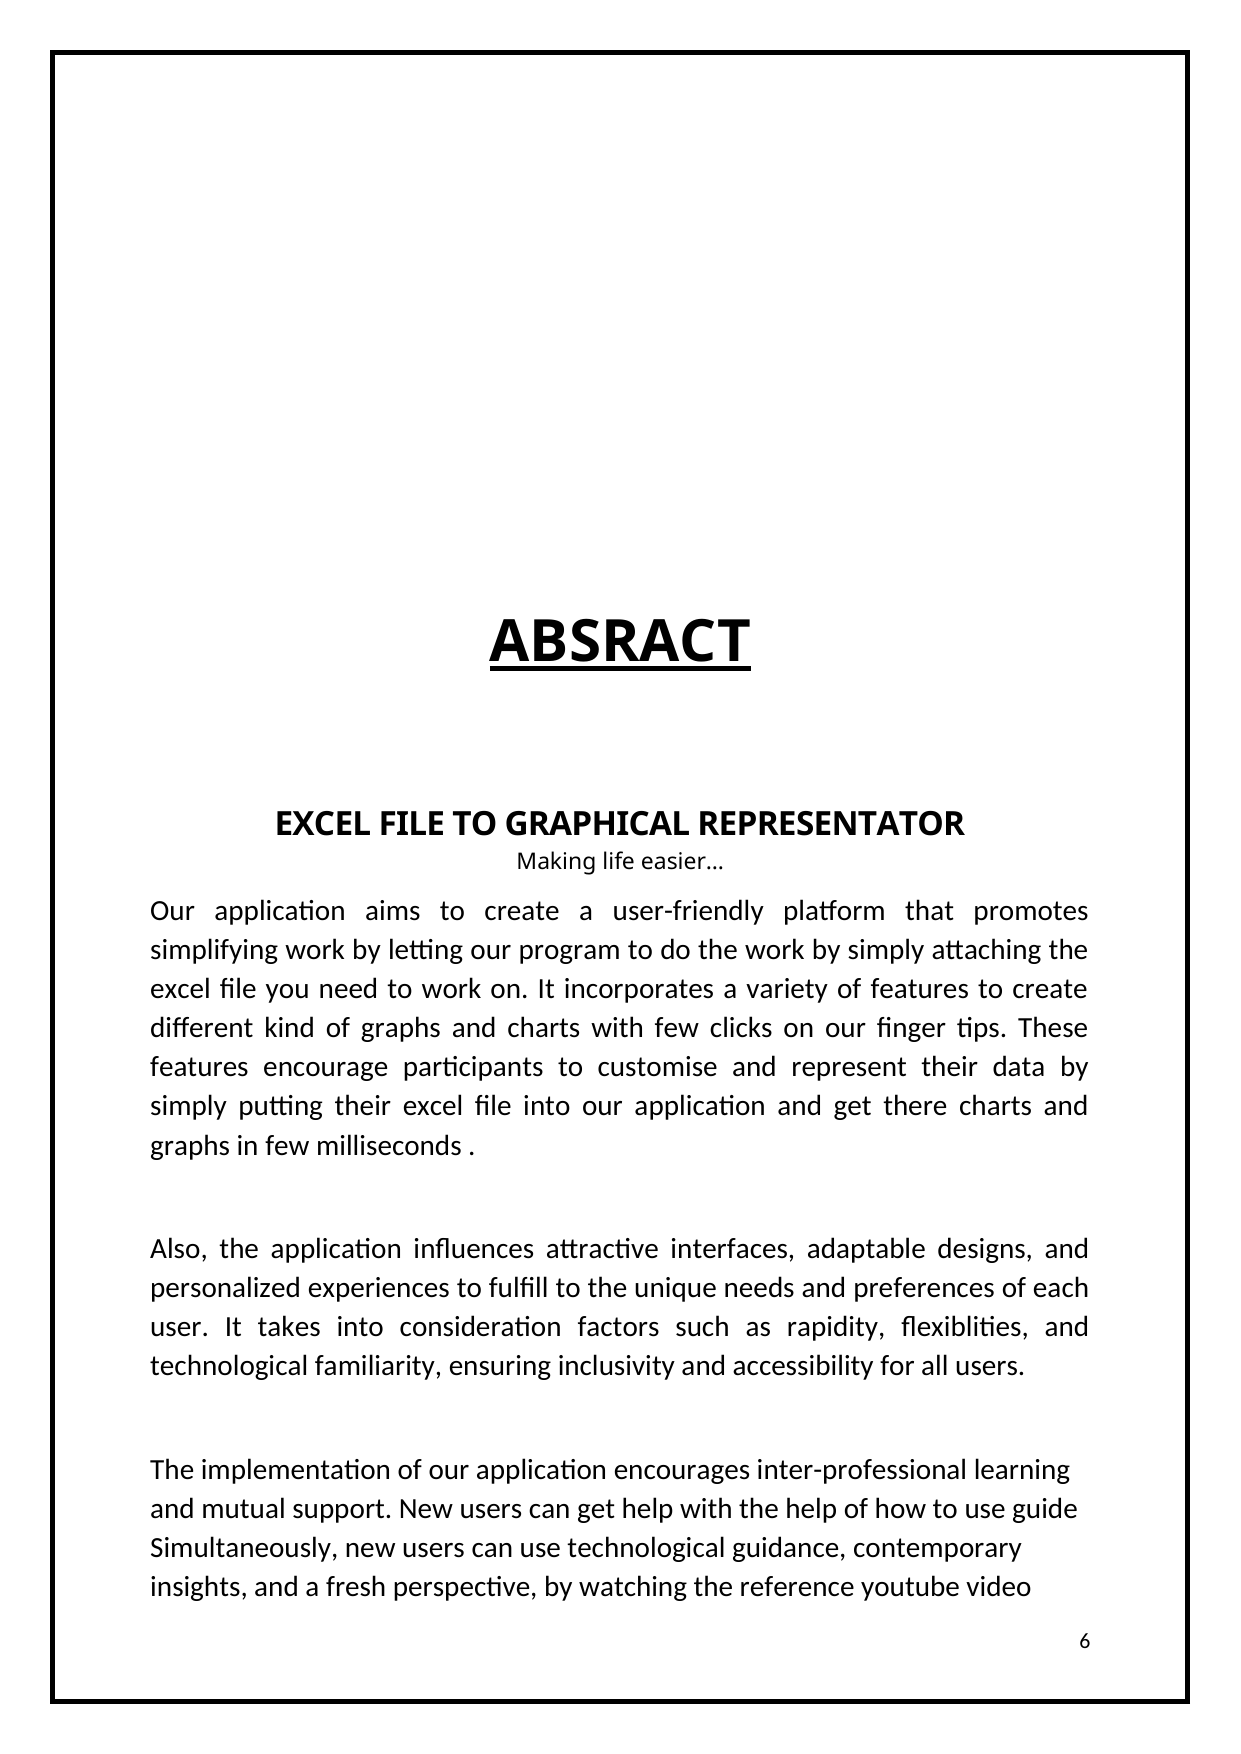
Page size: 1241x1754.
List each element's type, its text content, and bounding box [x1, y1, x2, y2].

text Making life easier… [150, 845, 1090, 876]
text ABSRACT [150, 599, 1090, 679]
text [150, 1451, 1090, 1604]
text Also, the application influences attractive interfaces, adaptable designs, and personalized experiences to fulfill to the unique needs and preferences of each user. It takes into consideration factors such as rapidity, flexiblities, and technological familiarity, ensuring inclusivity and accessibility for all users. [150, 1230, 1090, 1383]
text Our application aims to create a user-friendly platform that promotes simplifying work by letting our program to do the work by simply attaching the excel file you need to work on. It incorporates a variety of features to create different kind of graphs and charts with few clicks on our finger tips. These features encourage participants to customise and represent their data by simply putting their excel file into our application and get there charts and graphs in few milliseconds . [150, 892, 1090, 1162]
title EXCEL FILE TO GRAPHICAL REPRESENTATOR [150, 799, 1090, 845]
